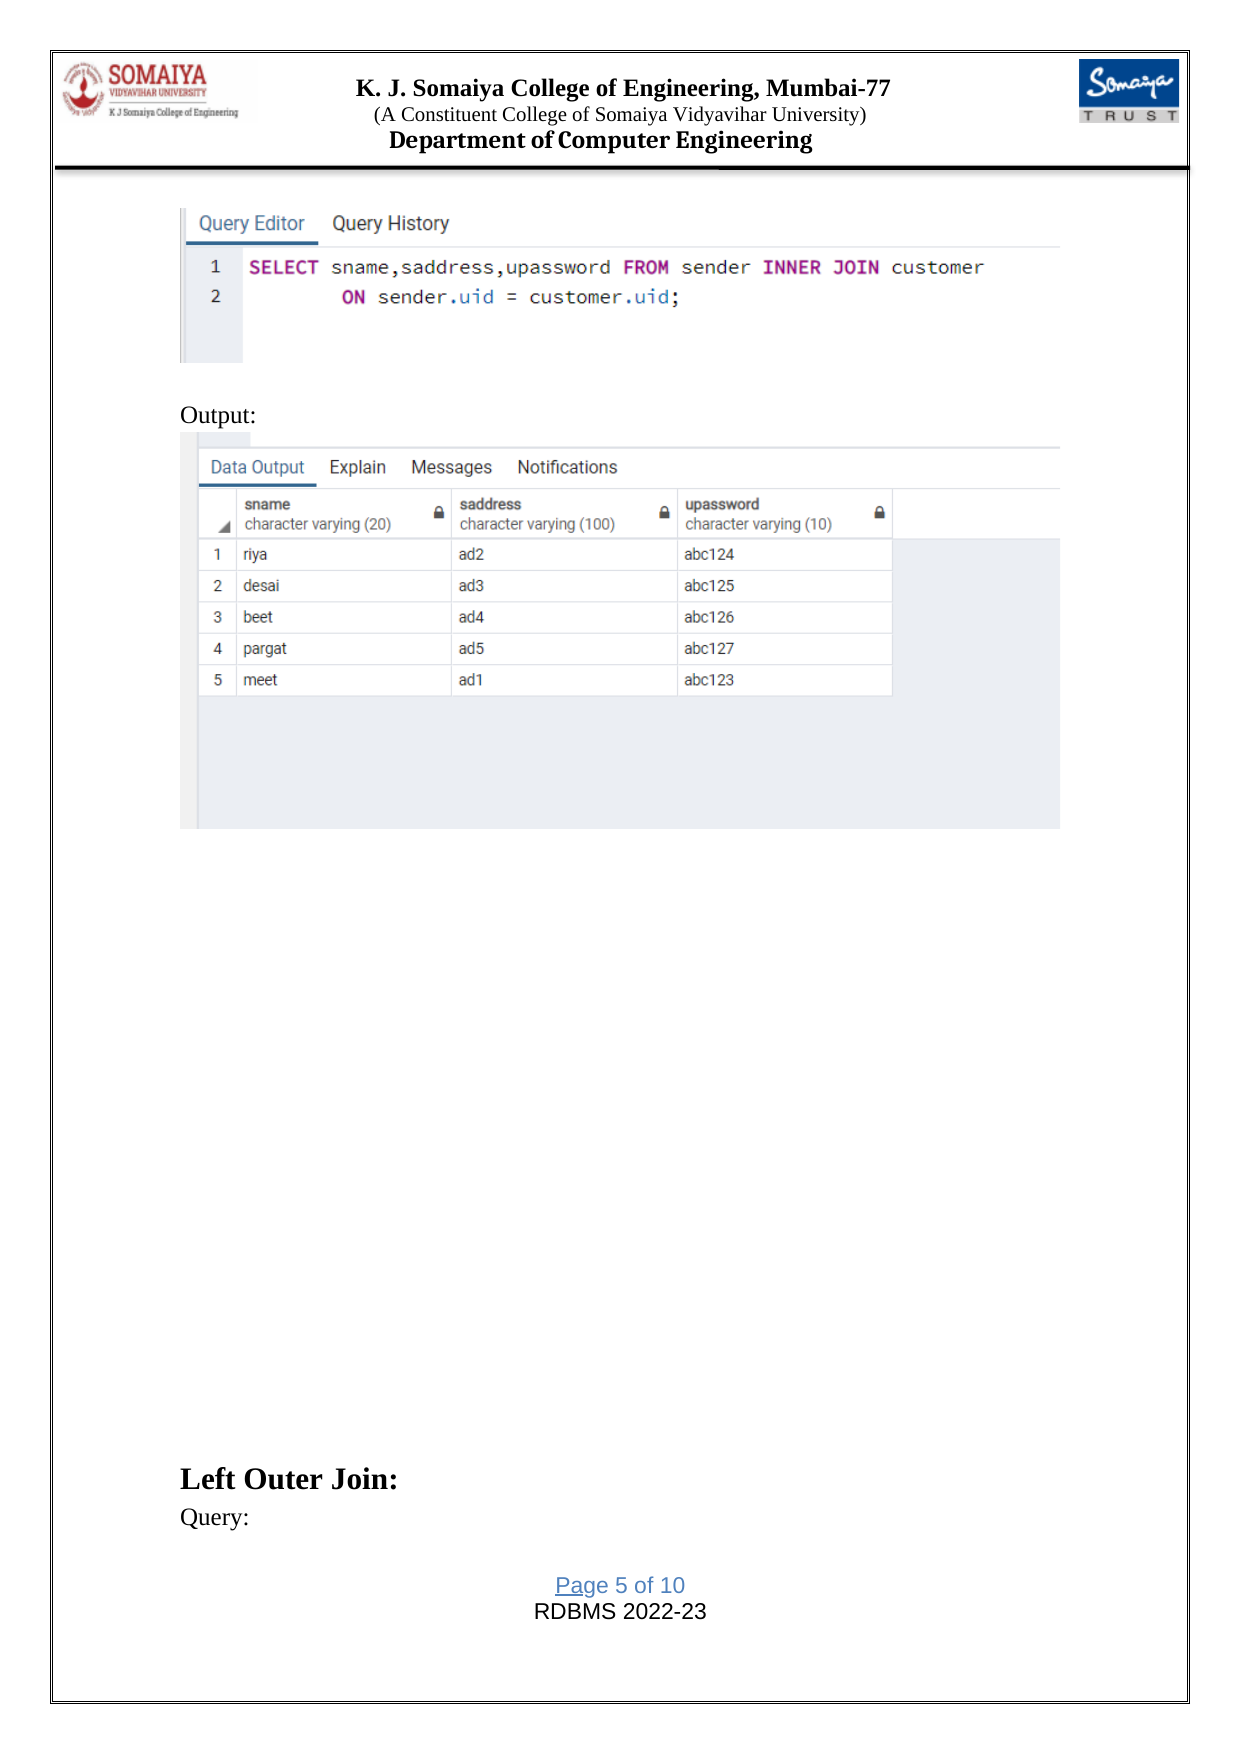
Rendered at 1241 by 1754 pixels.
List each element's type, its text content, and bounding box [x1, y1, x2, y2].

picture [1079, 59, 1180, 123]
text Output: [180, 400, 1060, 428]
text Query: [180, 1502, 1060, 1530]
text Left Outer Join: [180, 1460, 1060, 1496]
picture [55, 59, 258, 123]
picture [180, 432, 1061, 829]
picture [180, 208, 1061, 363]
